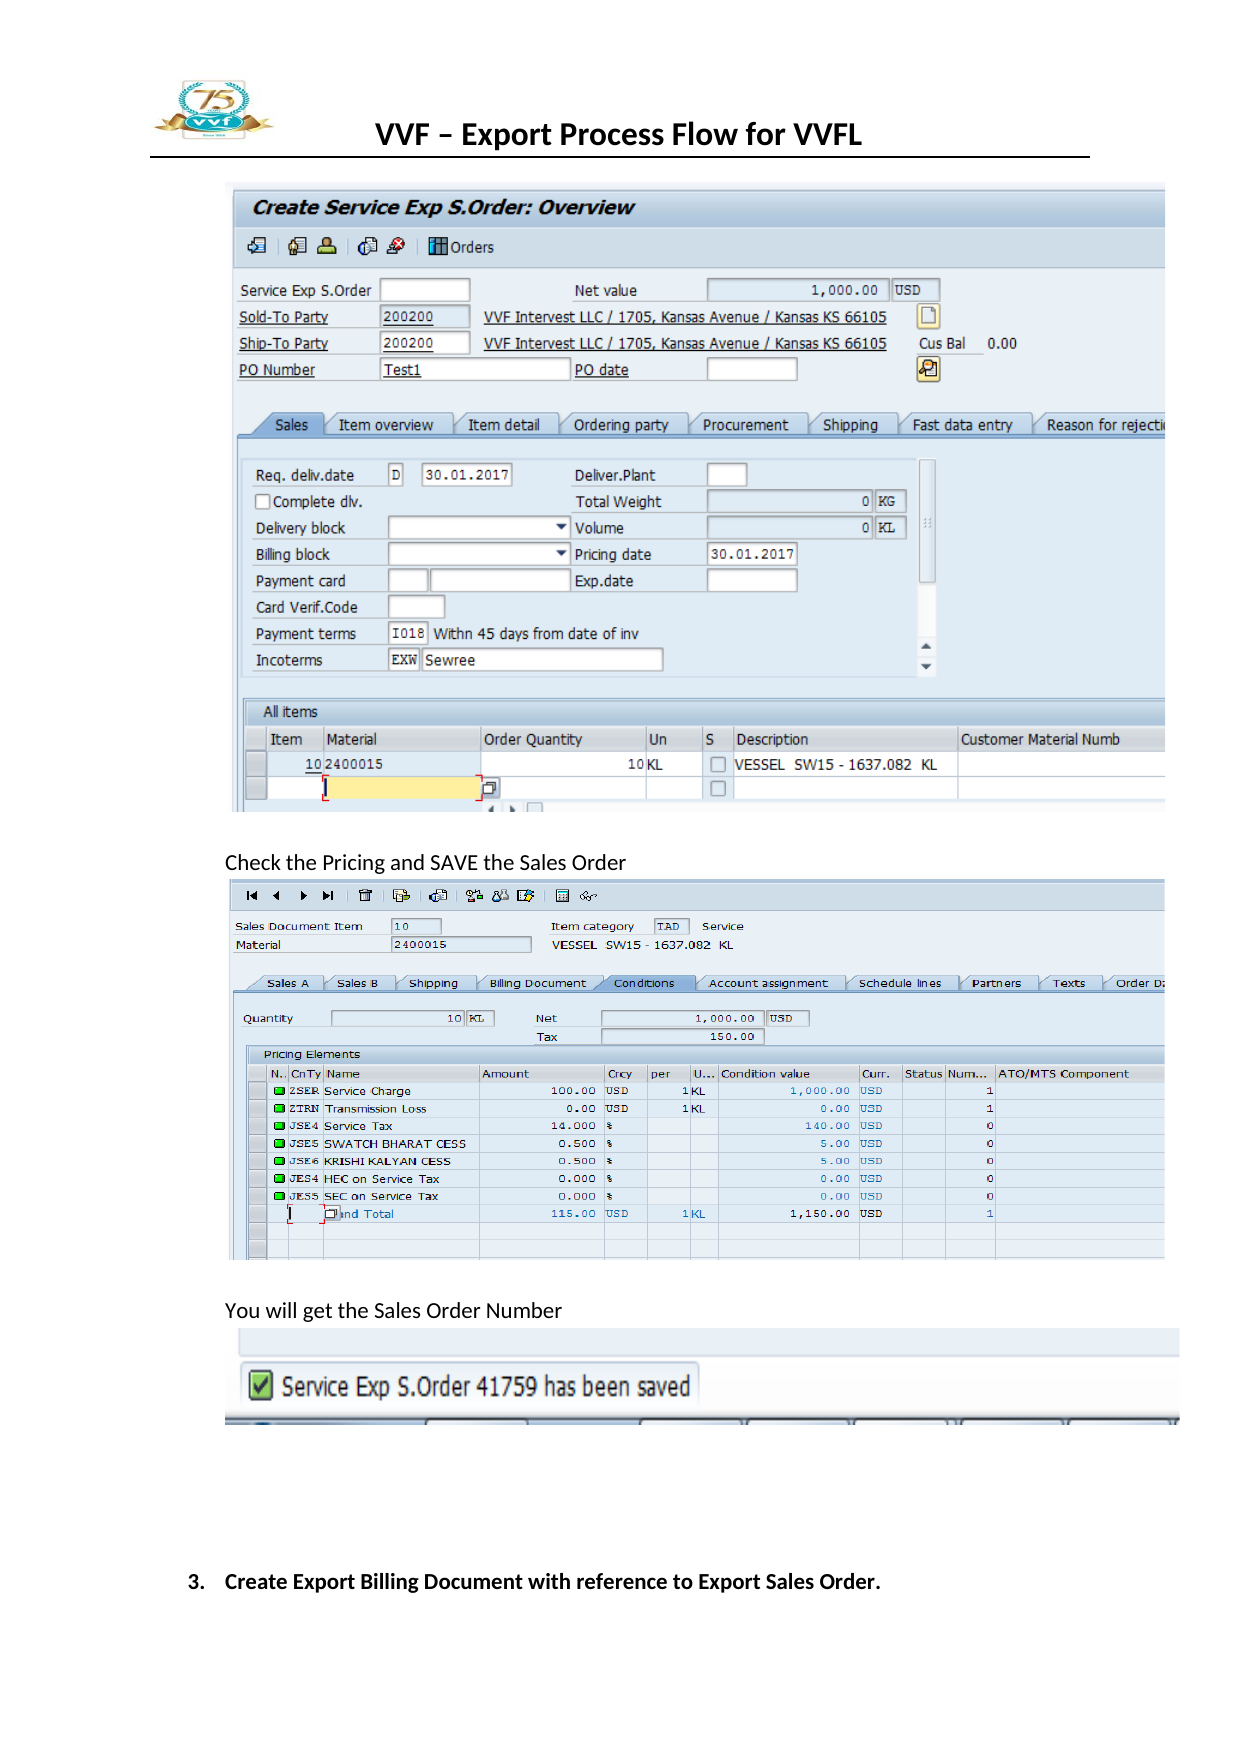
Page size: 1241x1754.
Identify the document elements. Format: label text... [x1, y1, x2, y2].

picture [225, 182, 1166, 812]
picture [225, 1328, 1180, 1425]
picture [225, 879, 1165, 1260]
list Check the Pricing and SAVE the Sales Order [225, 848, 1090, 876]
list Create Export Billing Document with reference to Export Sales Order. [187, 1567, 1090, 1595]
list You will get the Sales Order Number [225, 1296, 1090, 1324]
picture [150, 73, 277, 146]
